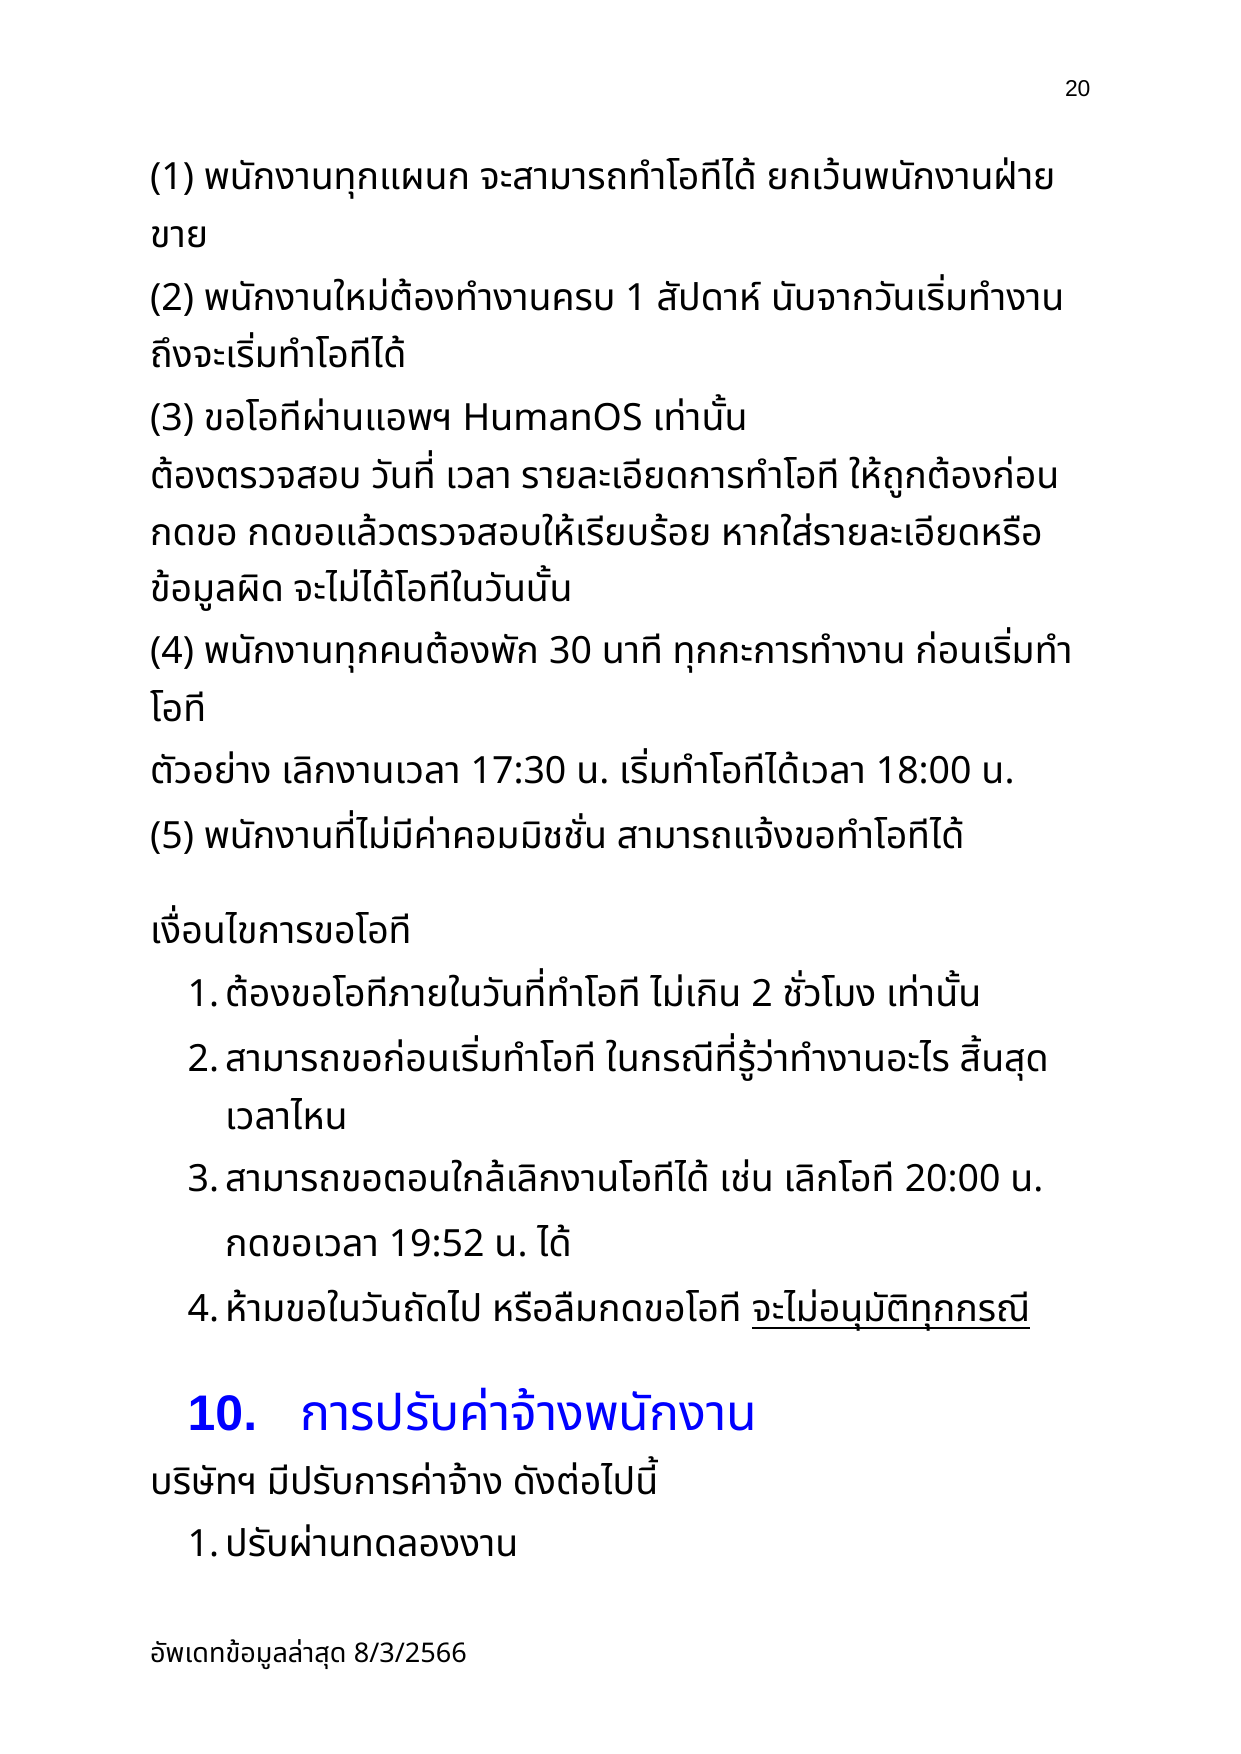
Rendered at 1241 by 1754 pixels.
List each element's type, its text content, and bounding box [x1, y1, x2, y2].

text บริษัทฯ มีปรับการค่าจ้าง ดังต่อไปนี้ [150, 1461, 1090, 1509]
text (1) พนักงานทุกแผนก จะสามารถทำโอทีได้ ยกเว้นพนักงานฝ่ายขาย [150, 150, 1090, 263]
text ตัวอย่าง เลิกงานเวลา 17:30 น. เริ่มทำโอทีได้เวลา 18:00 น. [150, 744, 1090, 801]
list ปรับผ่านทดลองงาน [187, 1517, 1090, 1573]
text ต้องตรวจสอบ วันที่ เวลา รายละเอียดการทำโอที ให้ถูกต้องก่อนกดขอ กดขอแล้วตรวจสอบให้เรียบร้อย หากใส่รายละเอียดหรือข้อมูลผิด จะไม่ได้โอทีในวันนั้น [150, 455, 1090, 616]
list สามารถขอก่อนเริ่มทำโอที ในกรณีที่รู้ว่าทำงานอะไร สิ้นสุดเวลาไหน [187, 1031, 1090, 1144]
list ห้ามขอในวันถัดไป หรือลืมกดขอโอที จะไม่อนุมัติทุกกรณี [187, 1282, 1090, 1338]
text (4) พนักงานทุกคนต้องพัก 30 นาที ทุกกะการทำงาน ก่อนเริ่มทำโอที [150, 624, 1090, 737]
text (2) พนักงานใหม่ต้องทำงานครบ 1 สัปดาห์ นับจากวันเริ่มทำงาน ถึงจะเริ่มทำโอทีได้ [150, 270, 1090, 383]
list สามารถขอตอนใกล้เลิกงานโอทีได้ เช่น เลิกโอที 20:00 น. กดขอเวลา 19:52 น. ได้ [187, 1152, 1090, 1273]
list การปรับค่าจ้างพนักงาน [187, 1383, 1090, 1450]
text เงื่อนไขการขอโอที [150, 910, 1090, 959]
text (3) ขอโอทีผ่านแอพฯ HumanOS เท่านั้น [150, 390, 1090, 447]
text (5) พนักงานที่ไม่มีค่าคอมมิชชั่น สามารถแจ้งขอทำโอทีได้ [150, 809, 1090, 866]
list ต้องขอโอทีภายในวันที่ทำโอที ไม่เกิน 2 ชั่วโมง เท่านั้น [187, 966, 1090, 1023]
